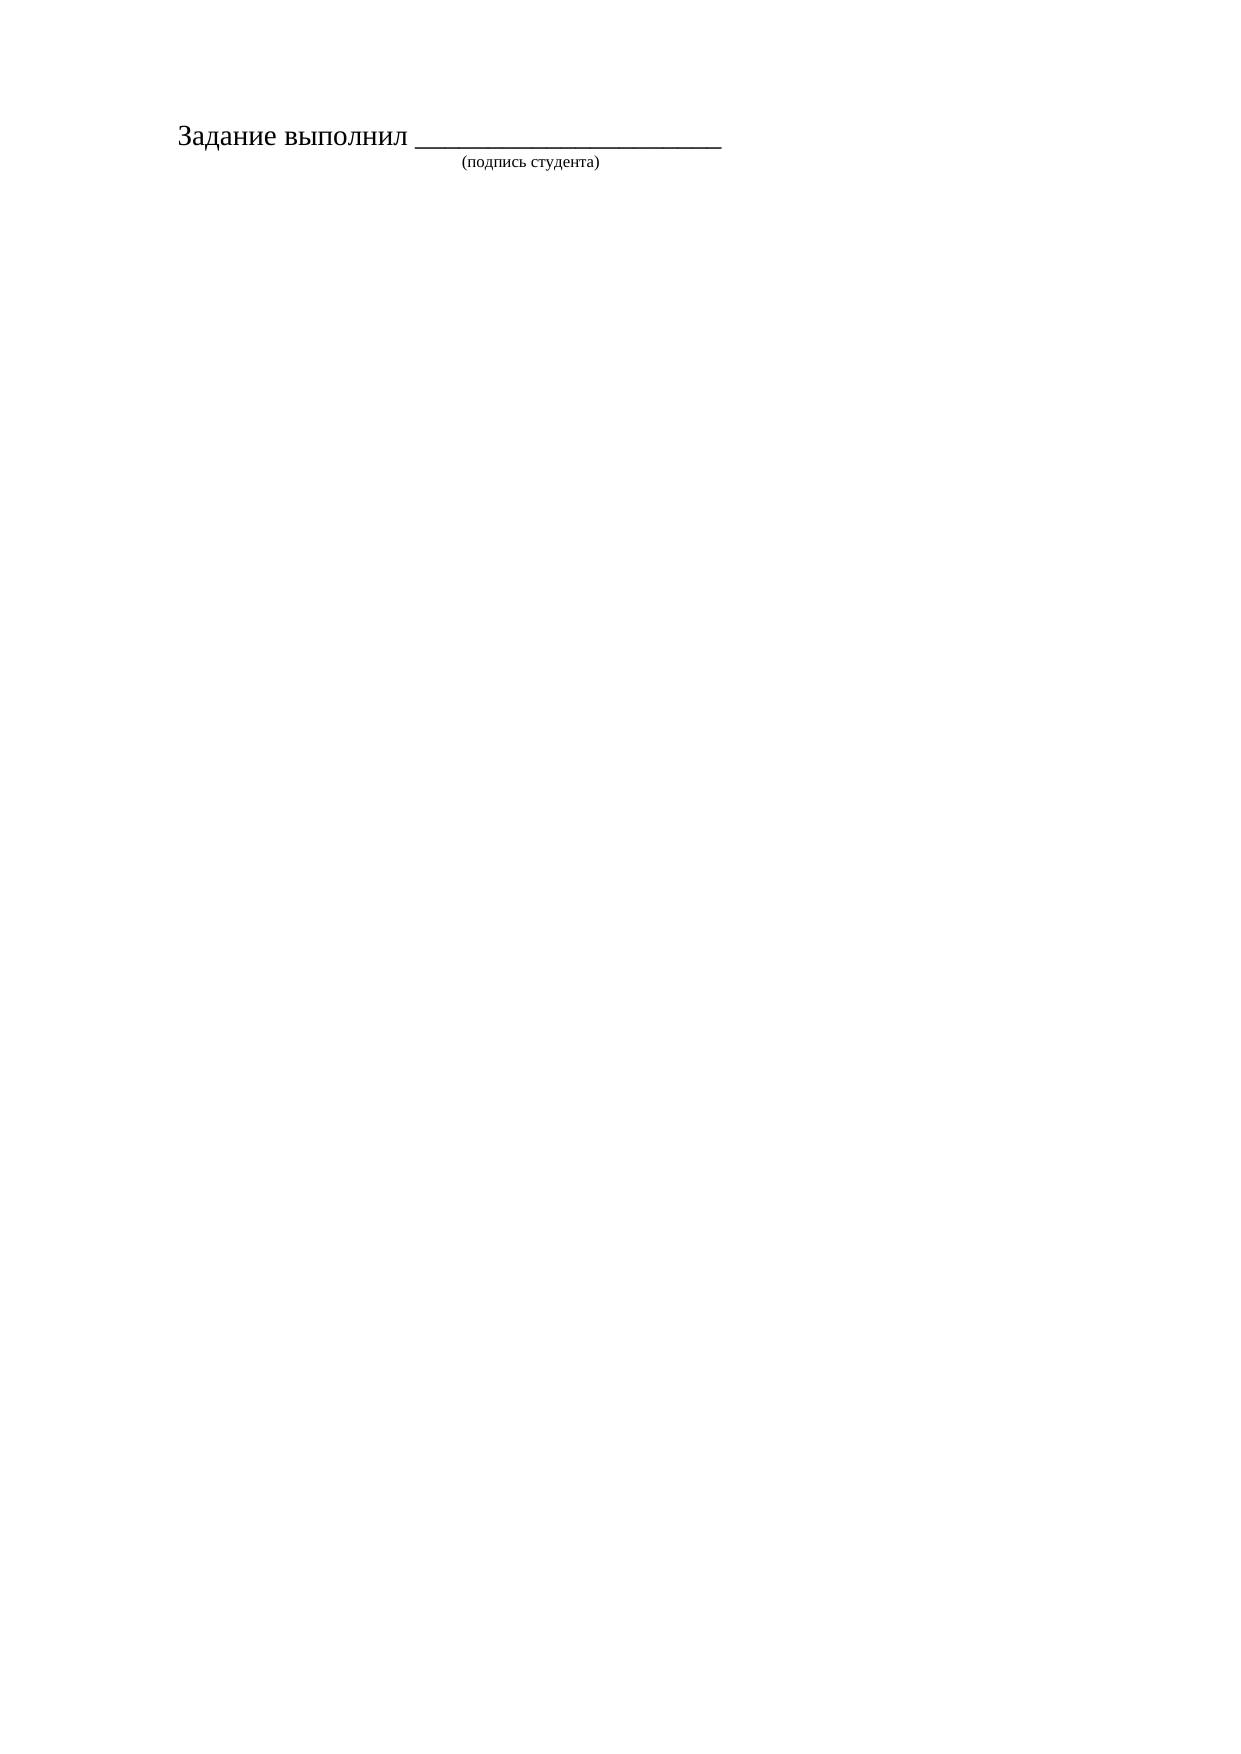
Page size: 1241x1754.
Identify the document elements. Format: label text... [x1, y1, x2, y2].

text (подпись студента) [177, 152, 1152, 185]
text Задание выполнил _____________________ [177, 118, 1152, 152]
